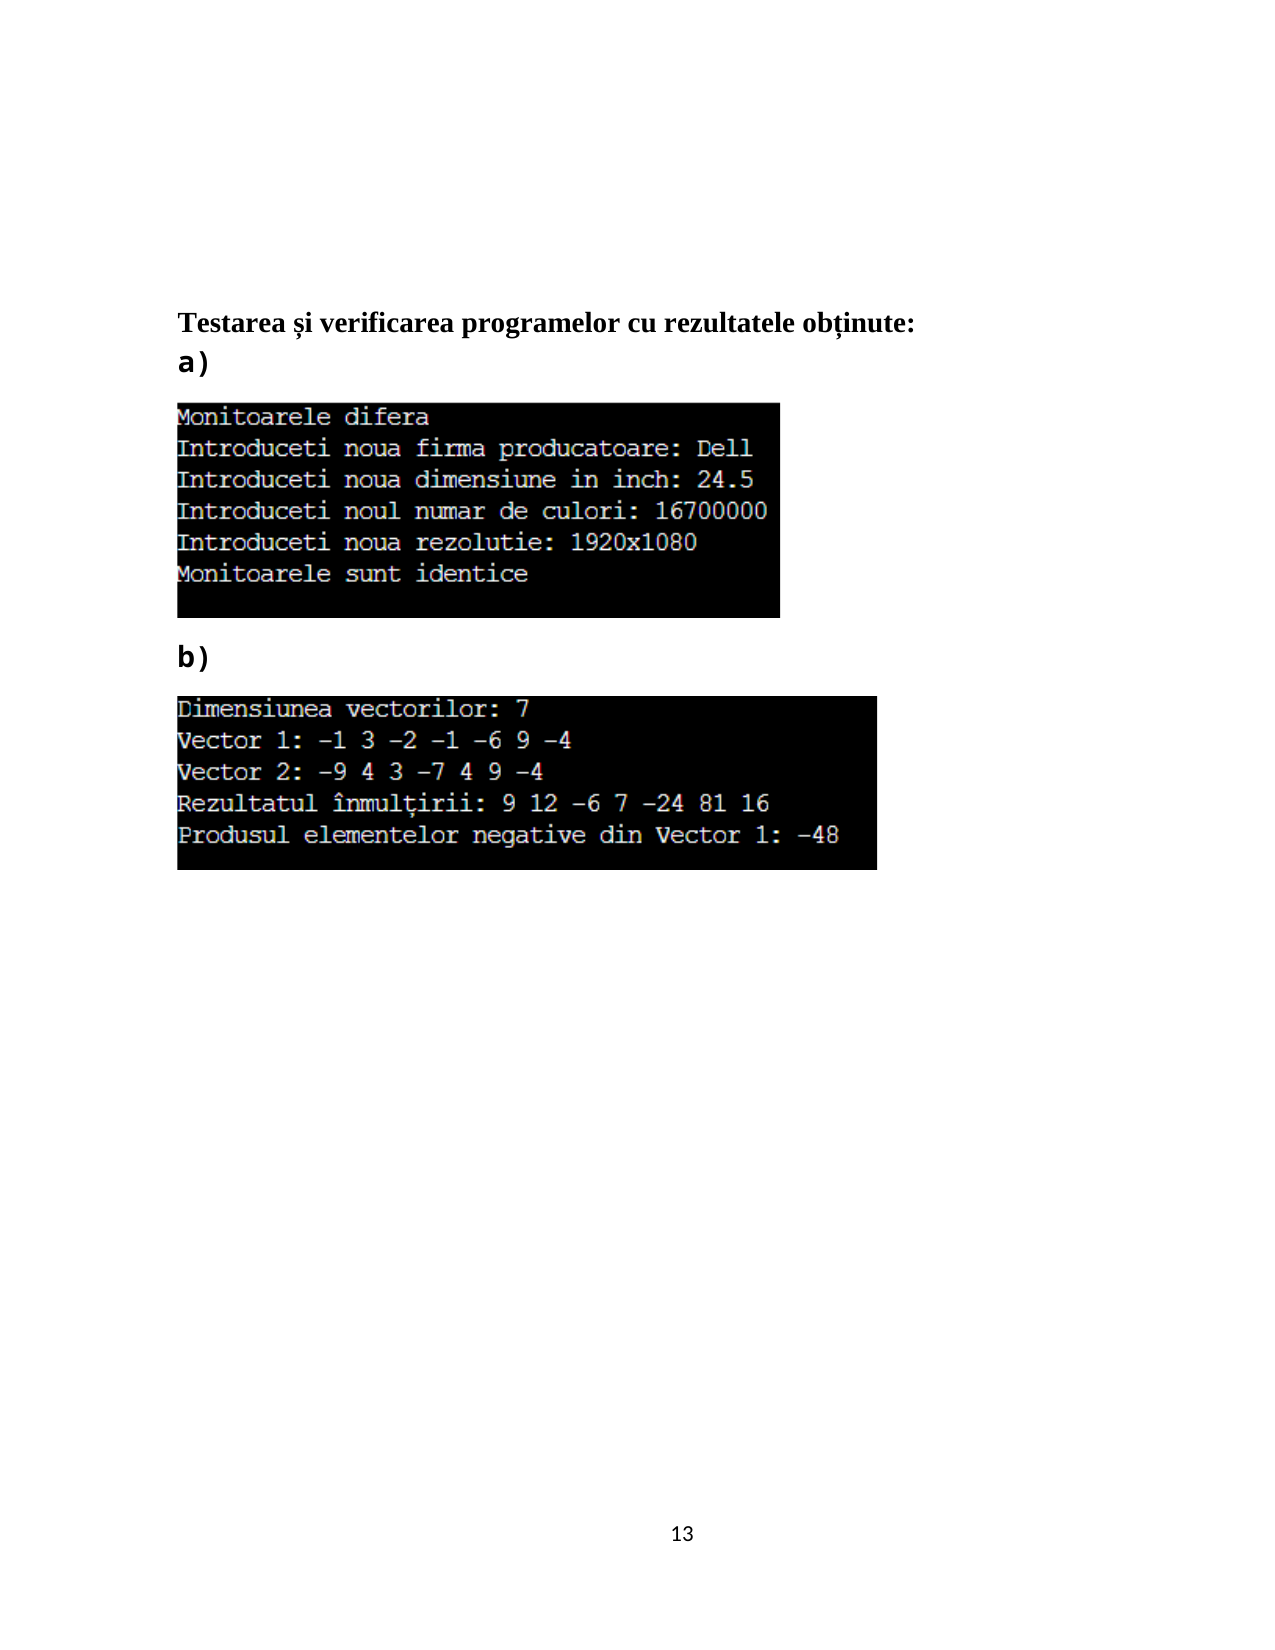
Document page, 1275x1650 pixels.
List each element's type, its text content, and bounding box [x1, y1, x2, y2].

picture [177, 400, 781, 618]
text a) [177, 341, 1186, 381]
picture [177, 696, 878, 870]
subtitle Testarea și verificarea programelor cu rezultatele obținute: [177, 305, 1186, 338]
text b) [177, 637, 1186, 676]
